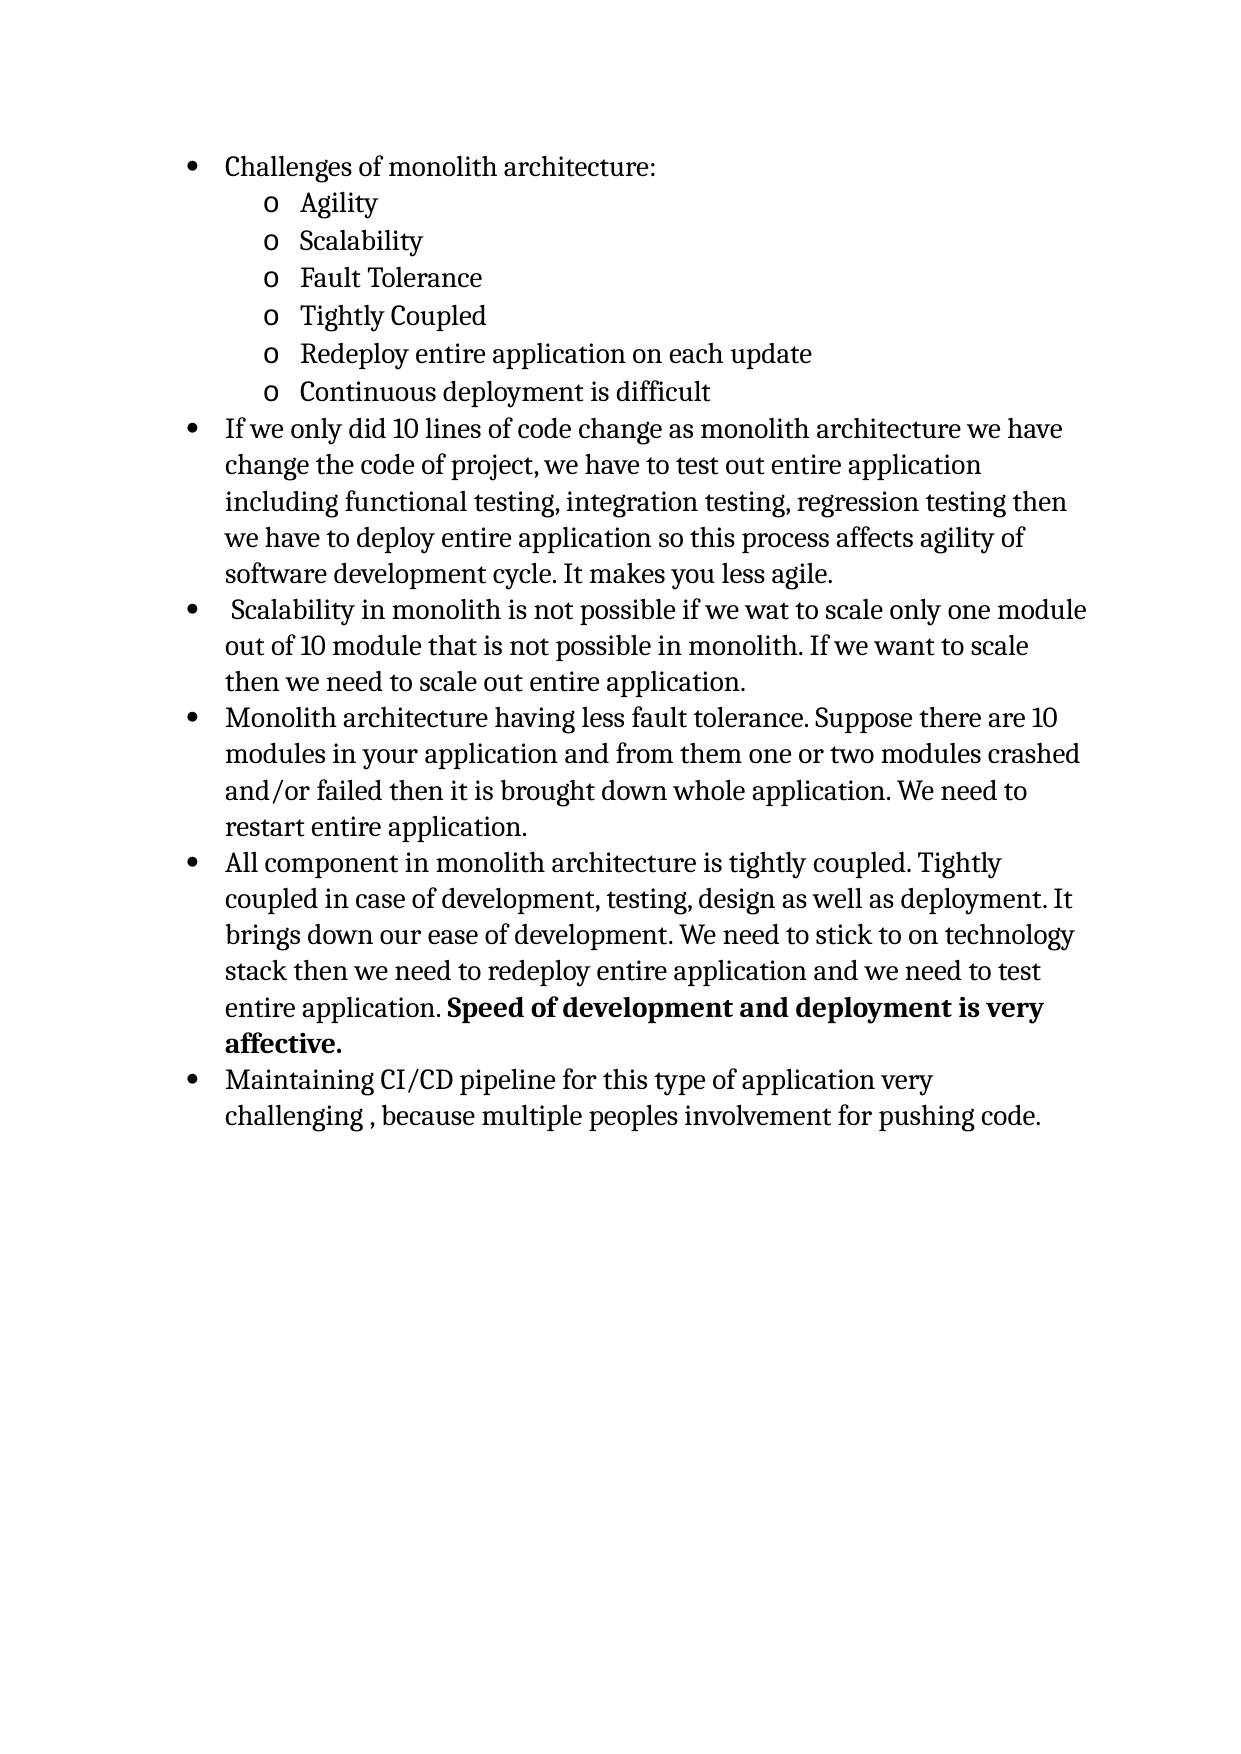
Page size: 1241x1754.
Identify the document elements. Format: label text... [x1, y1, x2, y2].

list Challenges of monolith architecture: [187, 150, 1090, 183]
list Scalability [262, 224, 1090, 259]
list Continuous deployment is difficult [262, 375, 1090, 410]
list Agility [262, 186, 1090, 221]
list Monolith architecture having less fault tolerance. Suppose there are 10 modules in your application and from them one or two modules crashed and/or failed then it is brought down whole application. We need to restart entire application. [187, 702, 1090, 843]
list Fault Tolerance [262, 262, 1090, 297]
list Tightly Coupled [262, 299, 1090, 334]
list Maintaining CI/CD pipeline for this type of application very challenging , because multiple peoples involvement for pushing code. [187, 1063, 1090, 1133]
list Scalability in monolith is not possible if we wat to scale only one module out of 10 module that is not possible in monolith. If we want to scale then we need to scale out entire application. [187, 593, 1090, 699]
list Redeploy entire application on each update [262, 337, 1090, 372]
list If we only did 10 lines of code change as monolith architecture we have change the code of project, we have to test out entire application including functional testing, integration testing, regression testing then we have to deploy entire application so this process affects agility of software development cycle. It makes you less agile. [187, 412, 1090, 591]
list All component in monolith architecture is tightly coupled. Tightly coupled in case of development, testing, design as well as deployment. It brings down our ease of development. We need to stick to on technology stack then we need to redeploy entire application and we need to test entire application. Speed of development and deployment is very affective. [187, 846, 1090, 1060]
